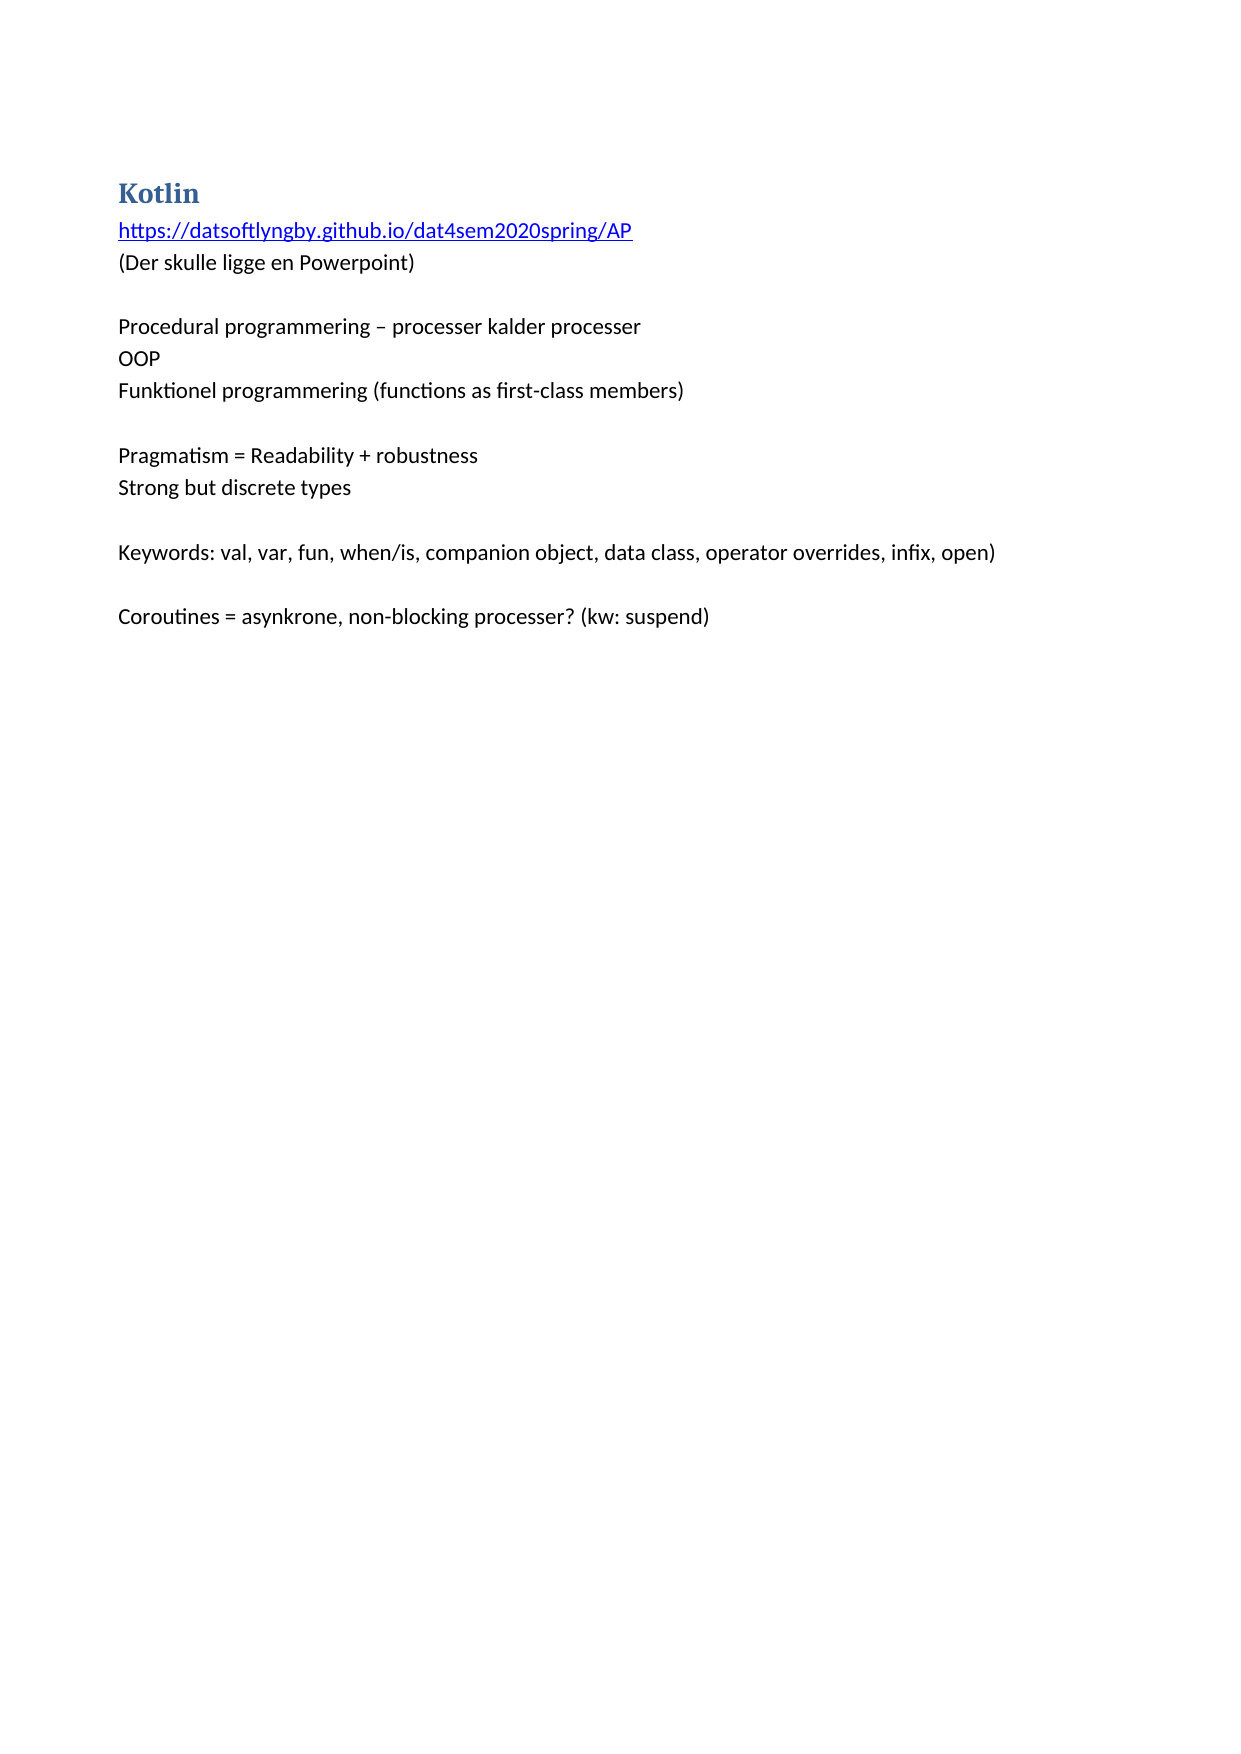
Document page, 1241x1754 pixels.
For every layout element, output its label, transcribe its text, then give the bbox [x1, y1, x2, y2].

subtitle Kotlin [118, 177, 1122, 211]
text Pragmatism = Readability + robustness [118, 441, 1122, 469]
text https://datsoftlyngby.github.io/dat4sem2020spring/AP [118, 216, 1122, 244]
text (Der skulle ligge en Powerpoint) [118, 248, 1122, 276]
text Procedural programmering – processer kalder processer [118, 312, 1122, 340]
text Coroutines = asynkrone, non-blocking processer? (kw: suspend) [118, 602, 1122, 630]
text Keywords: val, var, fun, when/is, companion object, data class, operator overrides, infix, open) [118, 538, 1122, 566]
text OOP [118, 344, 1122, 372]
text Funktionel programmering (functions as first-class members) [118, 377, 1122, 405]
text Strong but discrete types [118, 473, 1122, 501]
